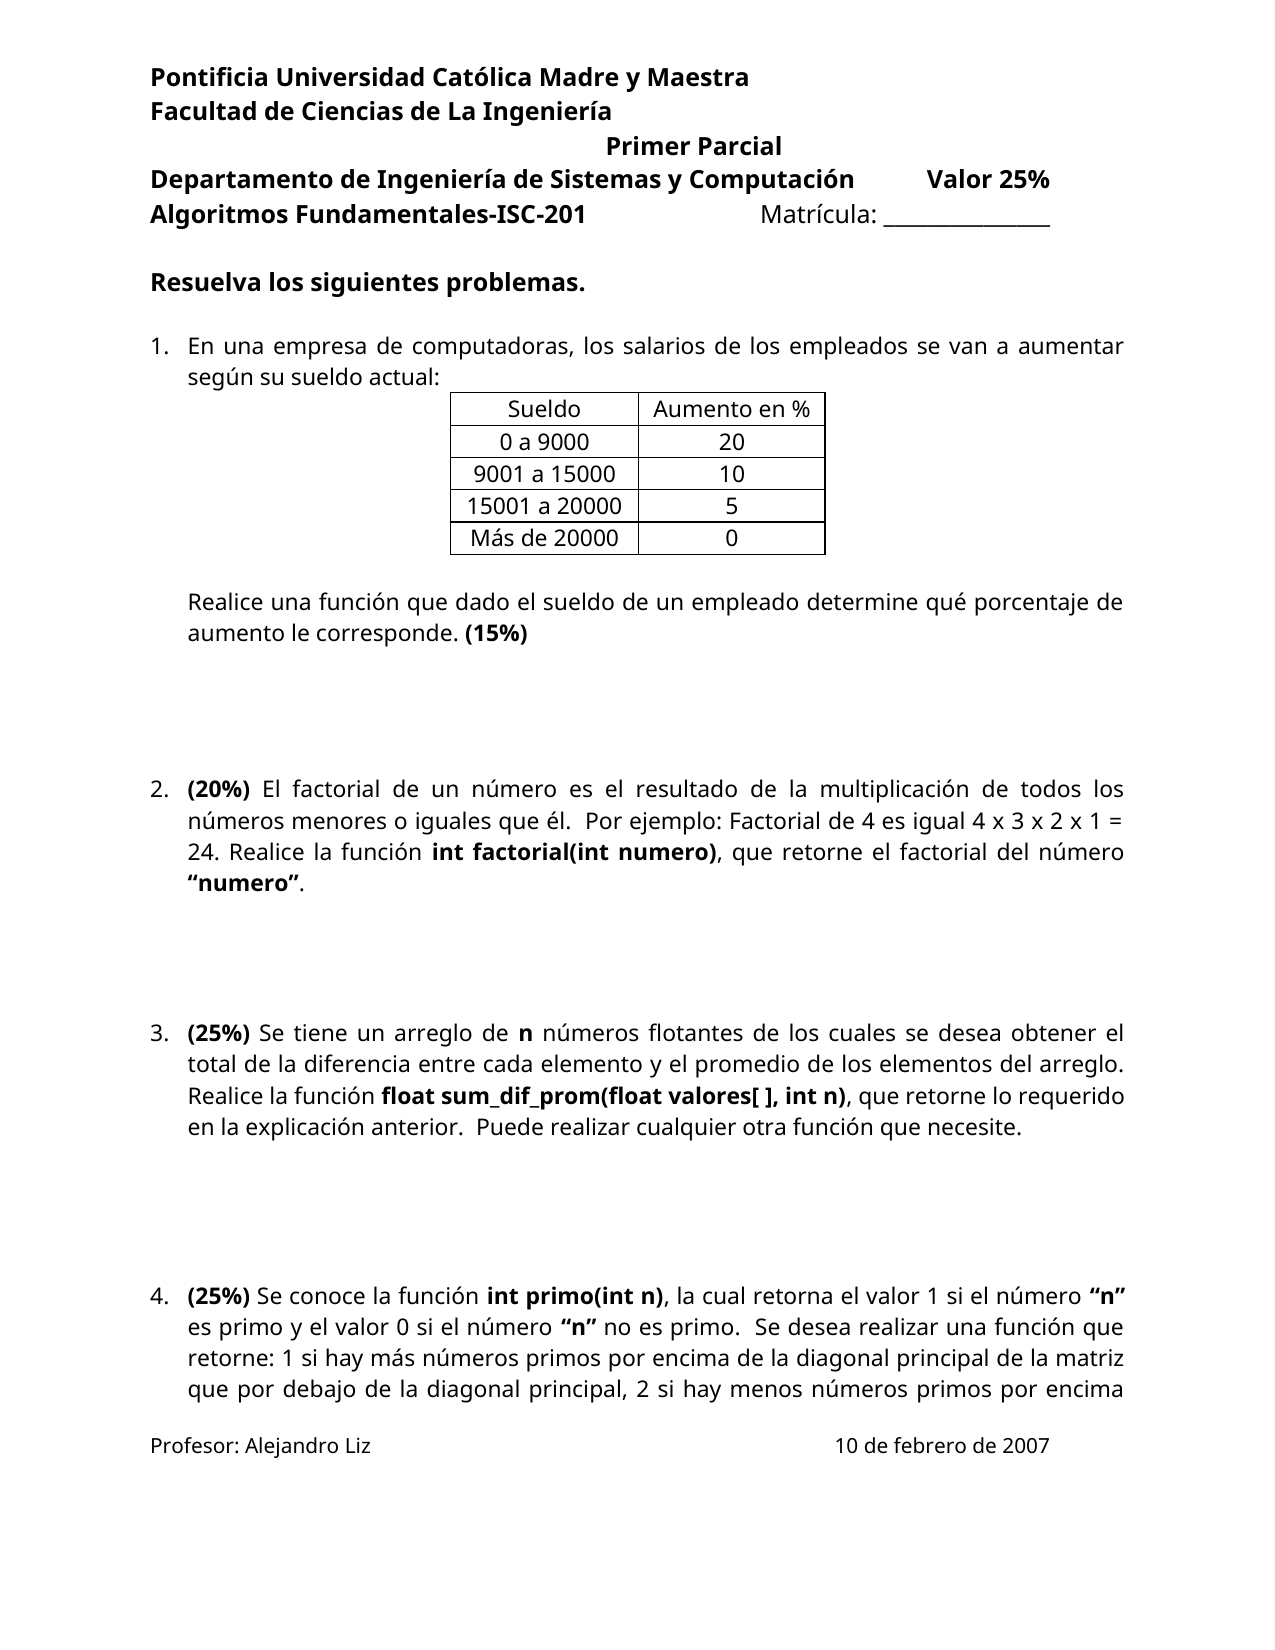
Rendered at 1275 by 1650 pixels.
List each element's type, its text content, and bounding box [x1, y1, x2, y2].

text Realice una función que dado el sueldo de un empleado determine qué porcentaje de aumento le corresponde. (15%) [187, 586, 1125, 648]
table_cell 5 [639, 490, 824, 521]
table_header Aumento en % [639, 393, 824, 424]
table_cell 0 [639, 523, 824, 554]
list (20%) El factorial de un número es el resultado de la multiplicación de todos los números menores o iguales que él. Por ejemplo: Factorial de 4 es igual 4 x 3 x 2 x 1 = 24. Realice la función int factorial(int numero), que retorne el factorial del número “numero”. [150, 773, 1125, 898]
list (25%) Se tiene un arreglo de n números flotantes de los cuales se desea obtener el total de la diferencia entre cada elemento y el promedio de los elementos del arreglo. Realice la función float sum_dif_prom(float valores[ ], int n), que retorne lo requerido en la explicación anterior. Puede realizar cualquier otra función que necesite. [150, 1017, 1125, 1142]
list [150, 1280, 1125, 1405]
table_cell 9001 a 15000 [451, 458, 638, 489]
table_cell 10 [639, 458, 824, 489]
table_cell 20 [639, 426, 824, 457]
table_cell Más de 20000 [451, 523, 638, 554]
table_cell 0 a 9000 [451, 426, 638, 457]
table_header Sueldo [451, 393, 638, 424]
list En una empresa de computadoras, los salarios de los empleados se van a aumentar según su sueldo actual: [150, 330, 1125, 392]
text Resuelva los siguientes problemas. [150, 264, 1125, 298]
table_cell 15001 a 20000 [451, 490, 638, 521]
